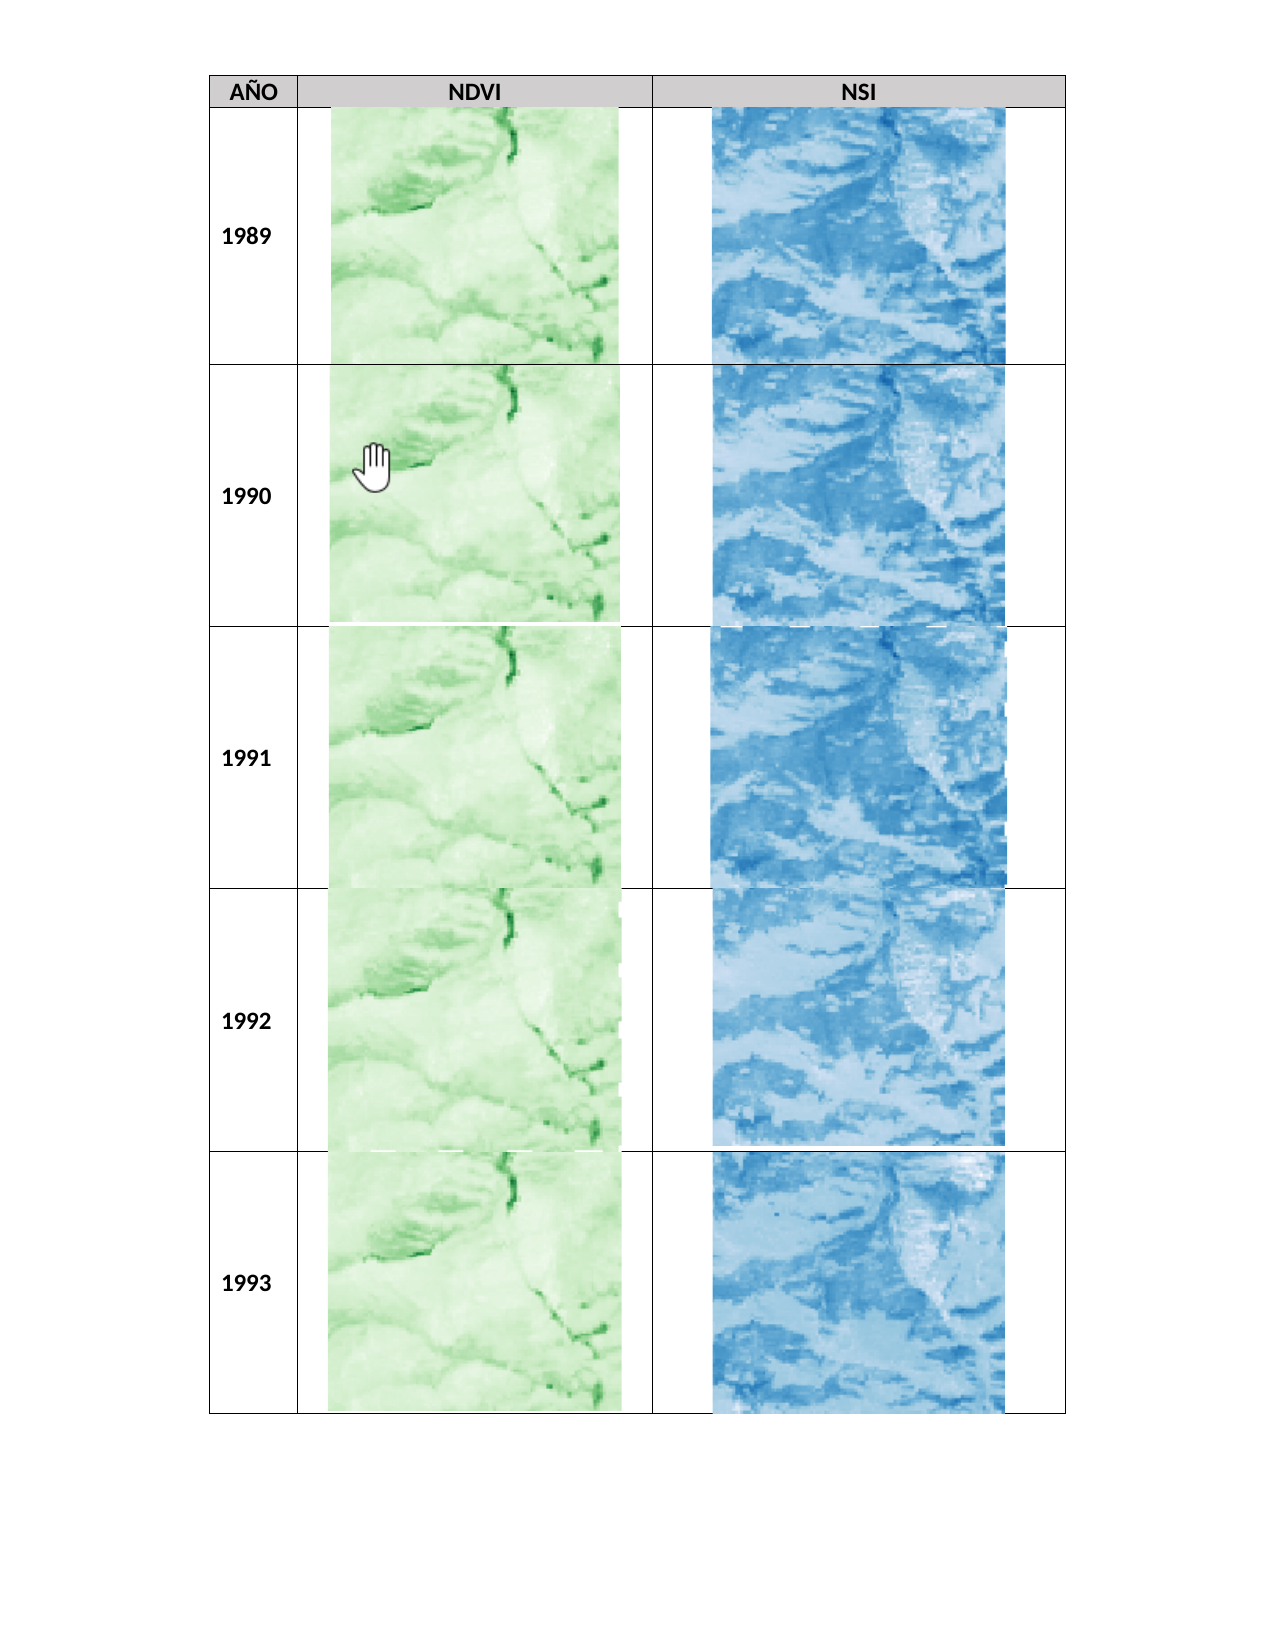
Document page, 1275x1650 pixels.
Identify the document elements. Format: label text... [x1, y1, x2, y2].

picture [331, 107, 619, 364]
table_cell 1990 [210, 365, 297, 626]
table_cell [653, 889, 1065, 1151]
picture [712, 1152, 1005, 1414]
table_cell 1992 [210, 889, 297, 1151]
picture [711, 107, 1006, 364]
table_cell [621, 627, 652, 888]
table_cell 1991 [210, 627, 297, 888]
table_cell [298, 108, 331, 364]
table_cell [298, 627, 328, 888]
table_cell [1006, 108, 1065, 364]
table_header AÑO [210, 76, 297, 107]
picture [329, 365, 620, 622]
table_cell [619, 108, 652, 364]
table_cell [298, 365, 652, 626]
table_cell [1005, 365, 1065, 626]
table_cell [653, 1152, 712, 1413]
table_header NDVI [298, 76, 652, 107]
table_cell [622, 889, 652, 1151]
table_cell [653, 108, 711, 364]
table_cell [653, 627, 710, 888]
table_cell 1989 [210, 108, 297, 364]
table_header NSI [653, 76, 1065, 107]
table_cell [298, 889, 327, 1151]
picture [710, 365, 1008, 1146]
table_cell 1993 [210, 1152, 297, 1413]
table_cell [1008, 627, 1065, 888]
table_cell [653, 365, 712, 626]
table_cell [298, 1152, 652, 1413]
picture [327, 626, 622, 1411]
table_cell [1005, 1152, 1065, 1413]
